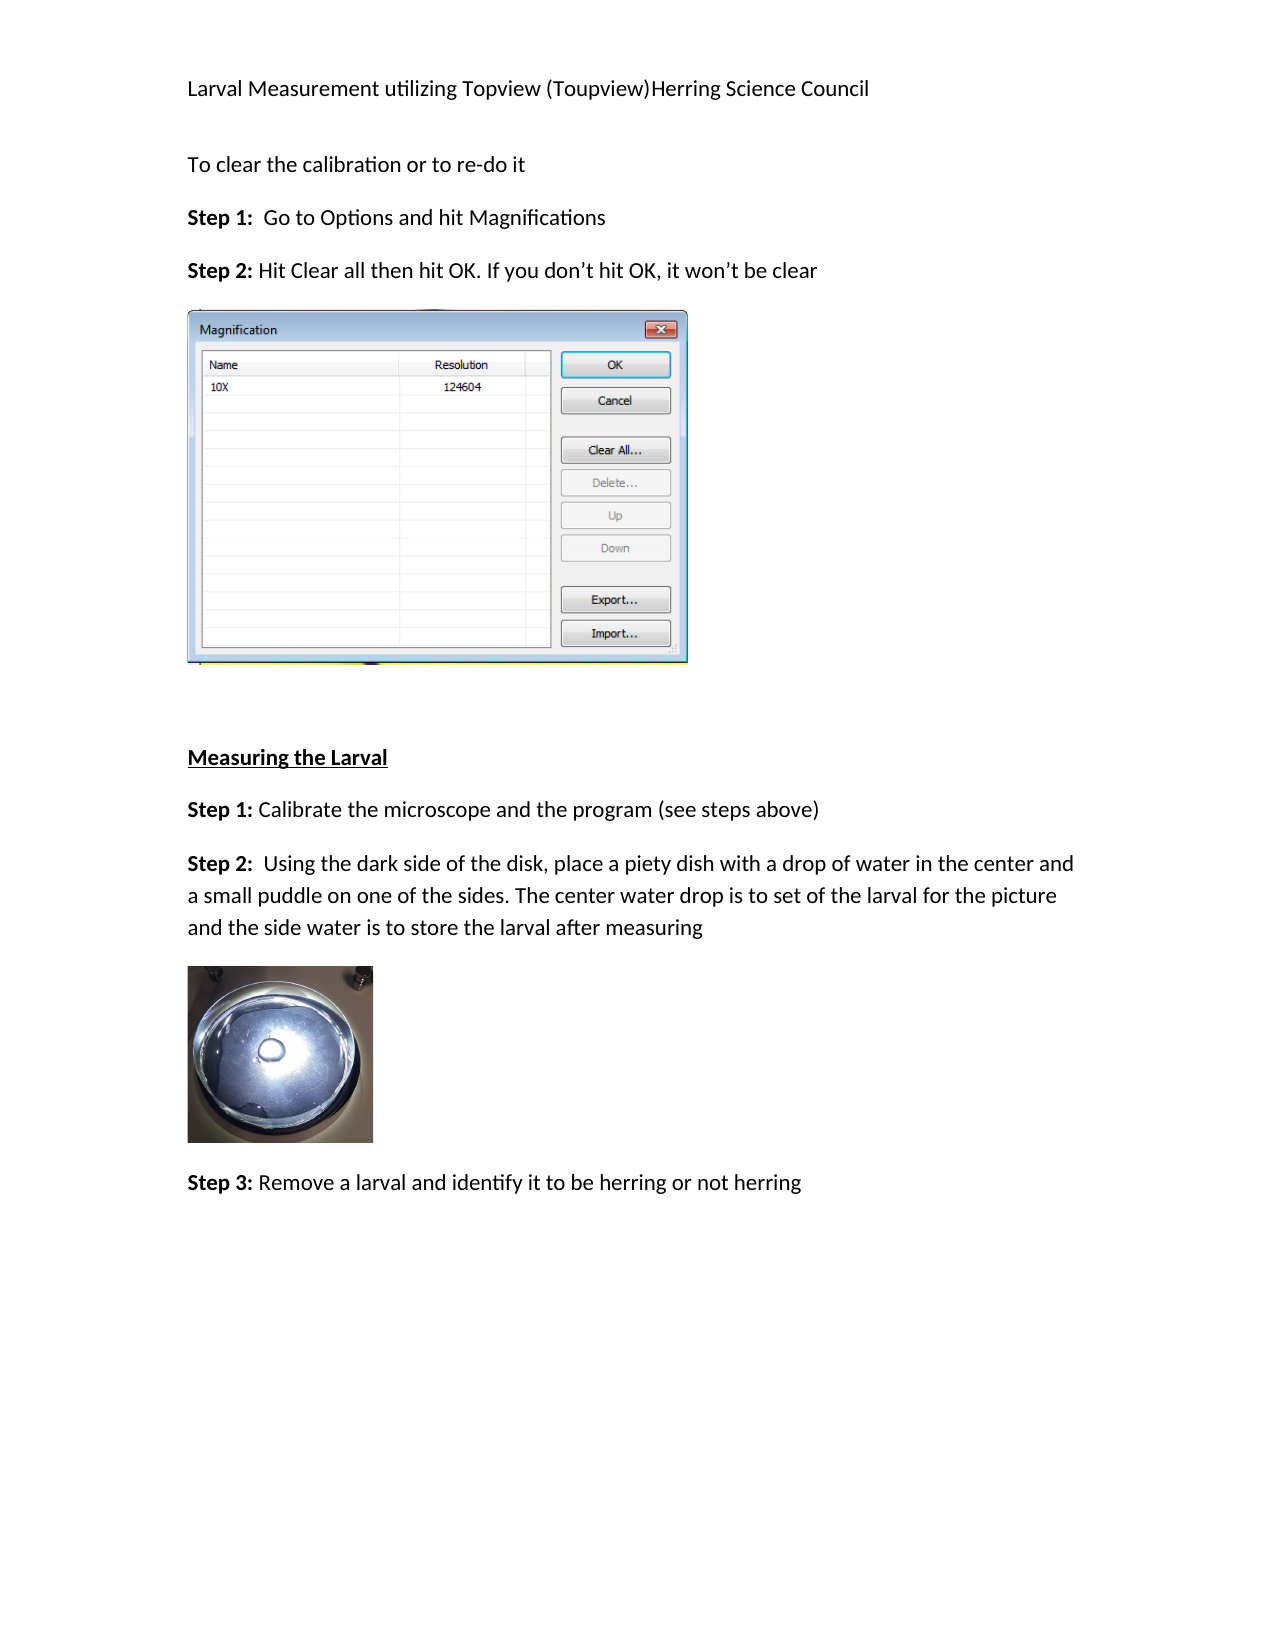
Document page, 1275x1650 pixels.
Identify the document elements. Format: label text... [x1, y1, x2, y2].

picture [187, 966, 374, 1143]
text Step 3: Remove a larval and identify it to be herring or not herring [187, 1168, 1087, 1196]
text Step 2: Hit Clear all then hit OK. If you don’t hit OK, it won’t be clear [187, 256, 1087, 284]
text Step 2: Using the dark side of the disk, place a piety dish with a drop of water in the center and a small puddle on one of the sides. The center water drop is to set of the larval for the picture and the side water is to store the larval after measuring [187, 849, 1087, 941]
text Step 1: Go to Options and hit Magnifications [187, 203, 1087, 231]
picture [187, 309, 688, 665]
text Step 1: Calibrate the microscope and the program (see steps above) [187, 796, 1087, 824]
text Measuring the Larval [187, 743, 1087, 771]
text To clear the calibration or to re-do it [187, 150, 1087, 178]
